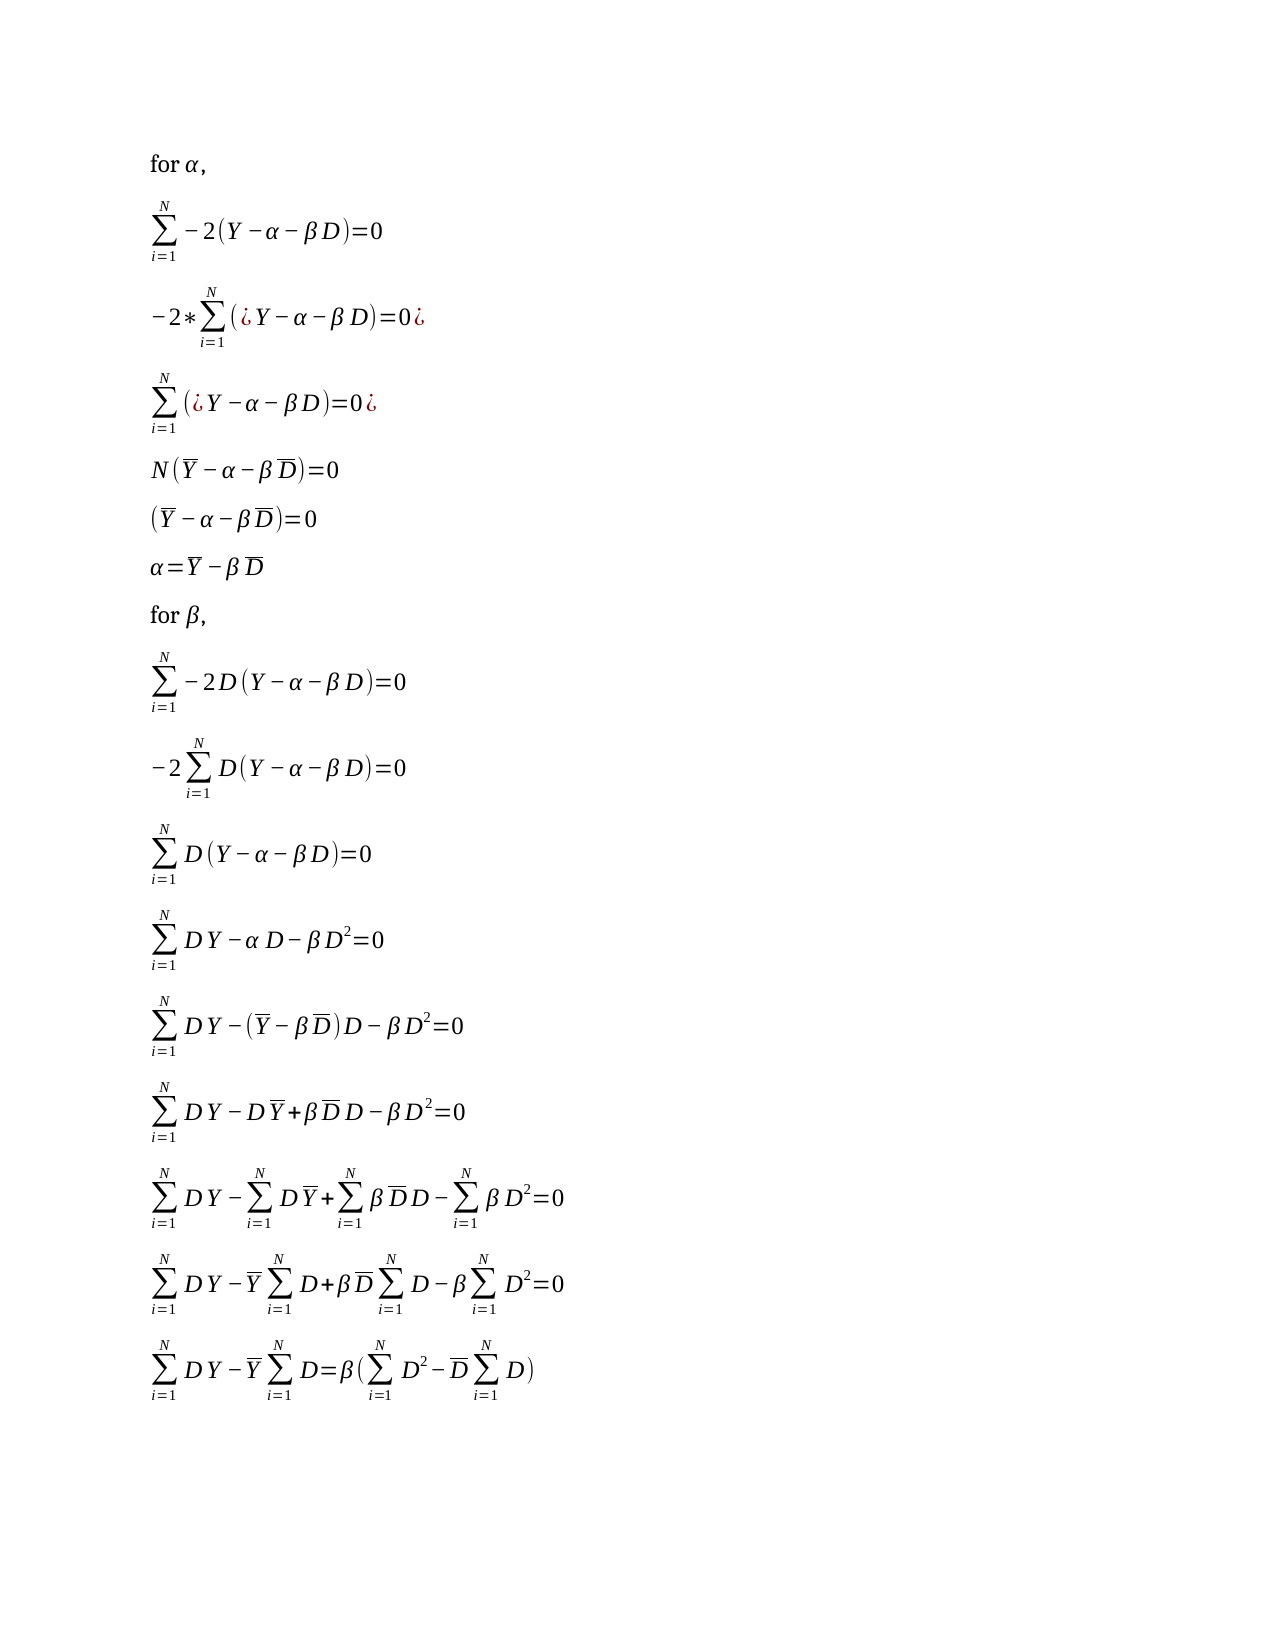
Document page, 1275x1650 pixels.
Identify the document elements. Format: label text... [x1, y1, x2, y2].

text for , [150, 150, 1125, 179]
text for , [150, 601, 1125, 629]
